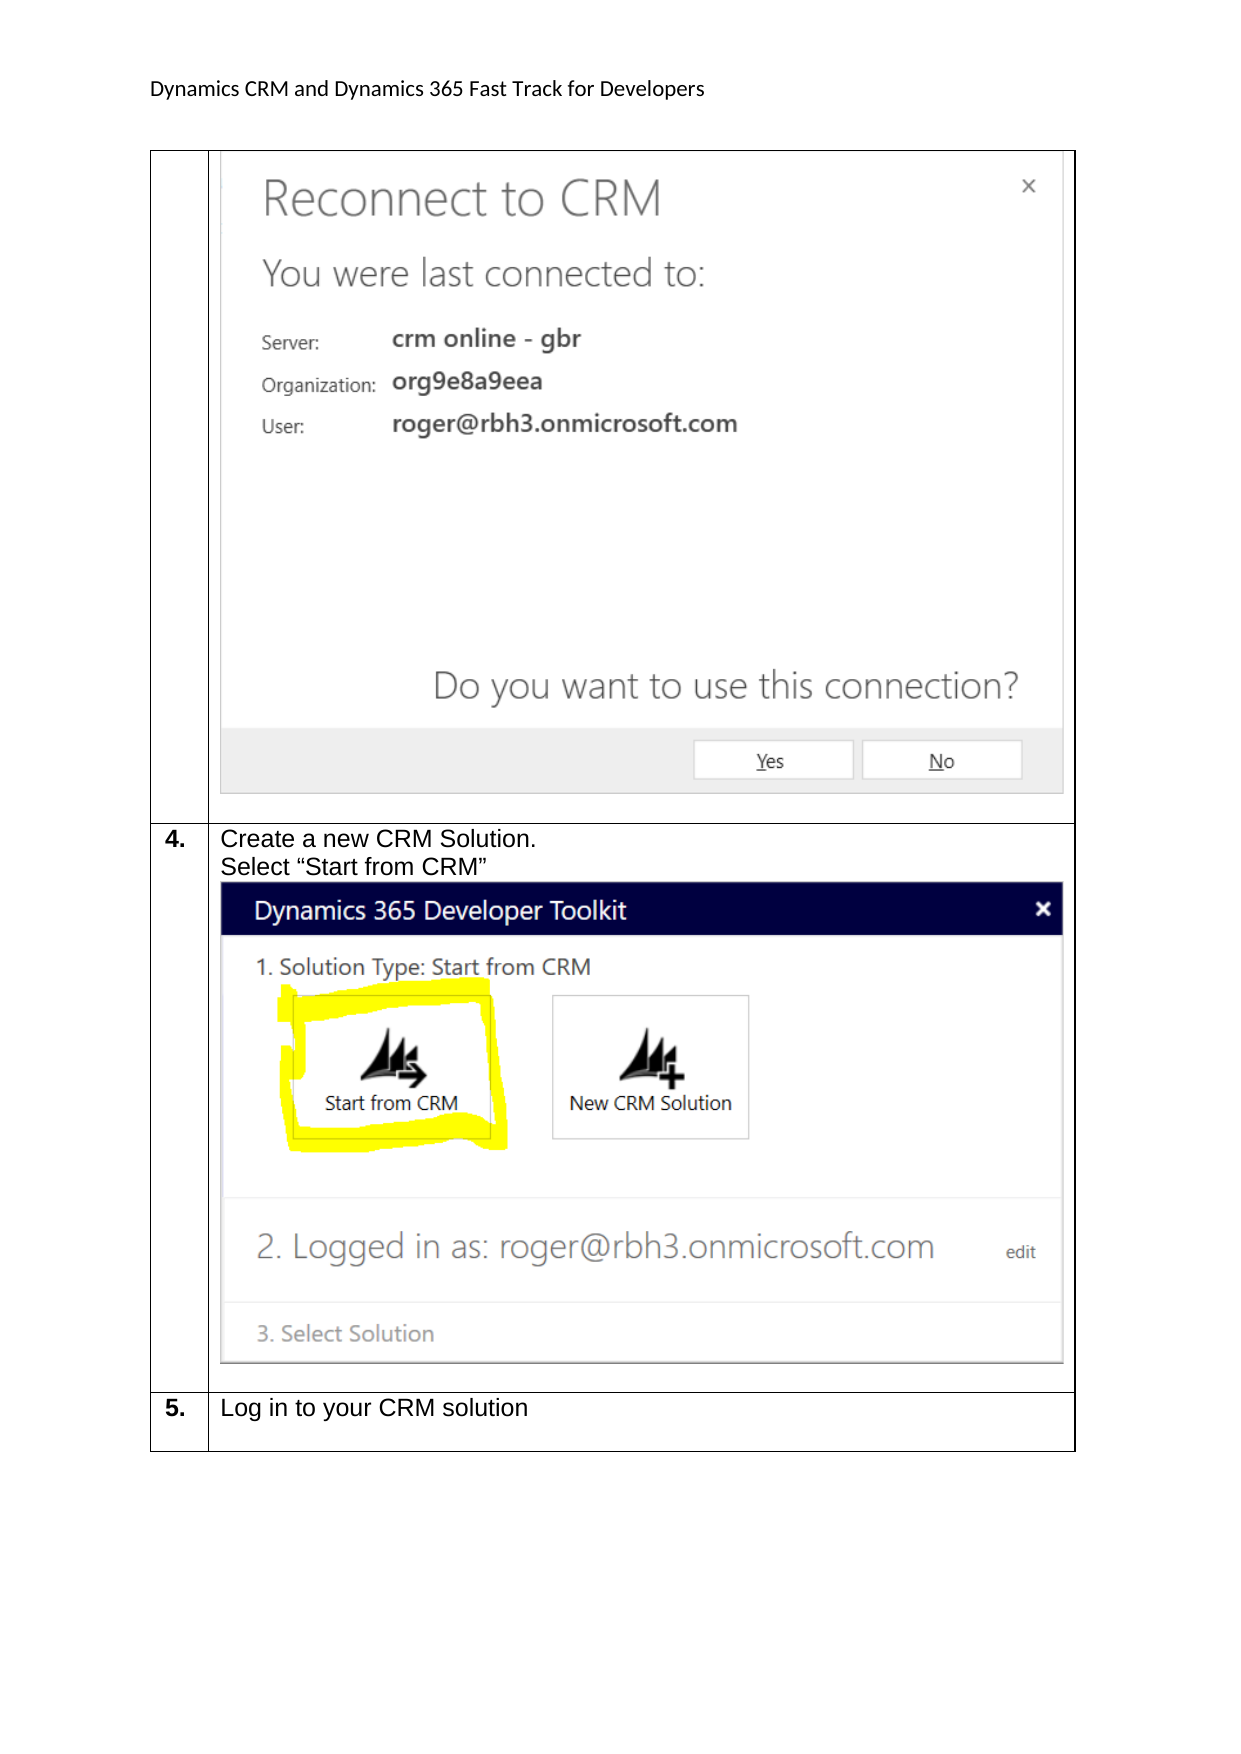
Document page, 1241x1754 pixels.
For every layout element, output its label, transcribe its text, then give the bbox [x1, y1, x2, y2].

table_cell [209, 1393, 1074, 1451]
table_cell [151, 1393, 208, 1451]
table_cell Create a new CRM Solution. Select “Start from CRM” [209, 824, 1074, 1392]
table_cell [151, 151, 208, 823]
table_cell [151, 824, 208, 1392]
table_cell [209, 151, 1074, 823]
picture [220, 151, 1064, 794]
picture [220, 881, 1064, 1364]
